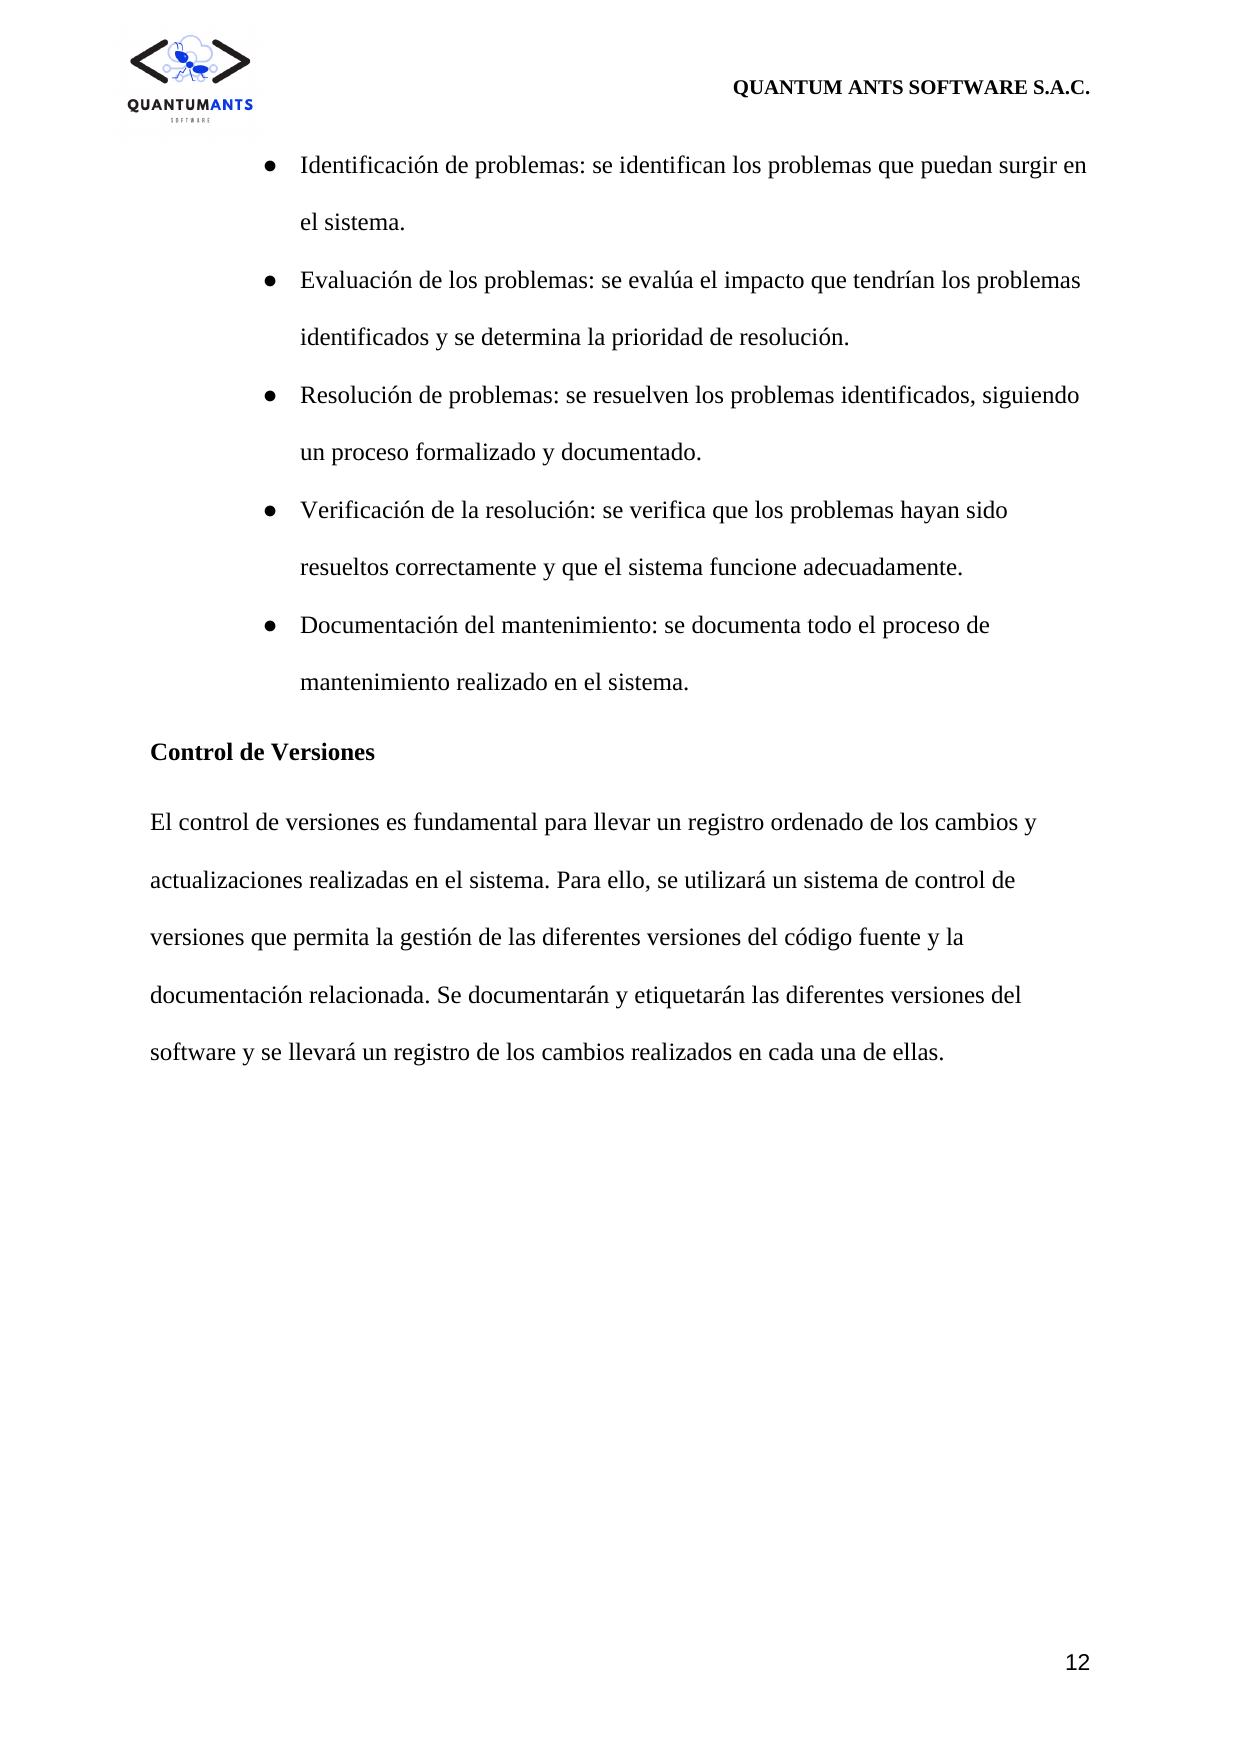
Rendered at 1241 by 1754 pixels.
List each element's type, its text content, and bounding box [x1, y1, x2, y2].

text El control de versiones es fundamental para llevar un registro ordenado de los cambios y actualizaciones realizadas en el sistema. Para ello, se utilizará un sistema de control de versiones que permita la gestión de las diferentes versiones del código fuente y la documentación relacionada. Se documentarán y etiquetarán las diferentes versiones del software y se llevará un registro de los cambios realizados en cada una de ellas. [150, 807, 1090, 1066]
list Identificación de problemas: se identifican los problemas que puedan surgir en el sistema. [262, 150, 1090, 236]
list Verificación de la resolución: se verifica que los problemas hayan sido resueltos correctamente y que el sistema funcione adecuadamente. [262, 495, 1090, 581]
picture [106, 21, 269, 150]
list Resolución de problemas: se resuelven los problemas identificados, siguiendo un proceso formalizado y documentado. [262, 380, 1090, 466]
subtitle Control de Versiones [150, 737, 1090, 766]
list Evaluación de los problemas: se evalúa el impacto que tendrían los problemas identificados y se determina la prioridad de resolución. [262, 265, 1090, 351]
list Documentación del mantenimiento: se documenta todo el proceso de mantenimiento realizado en el sistema. [262, 610, 1090, 696]
